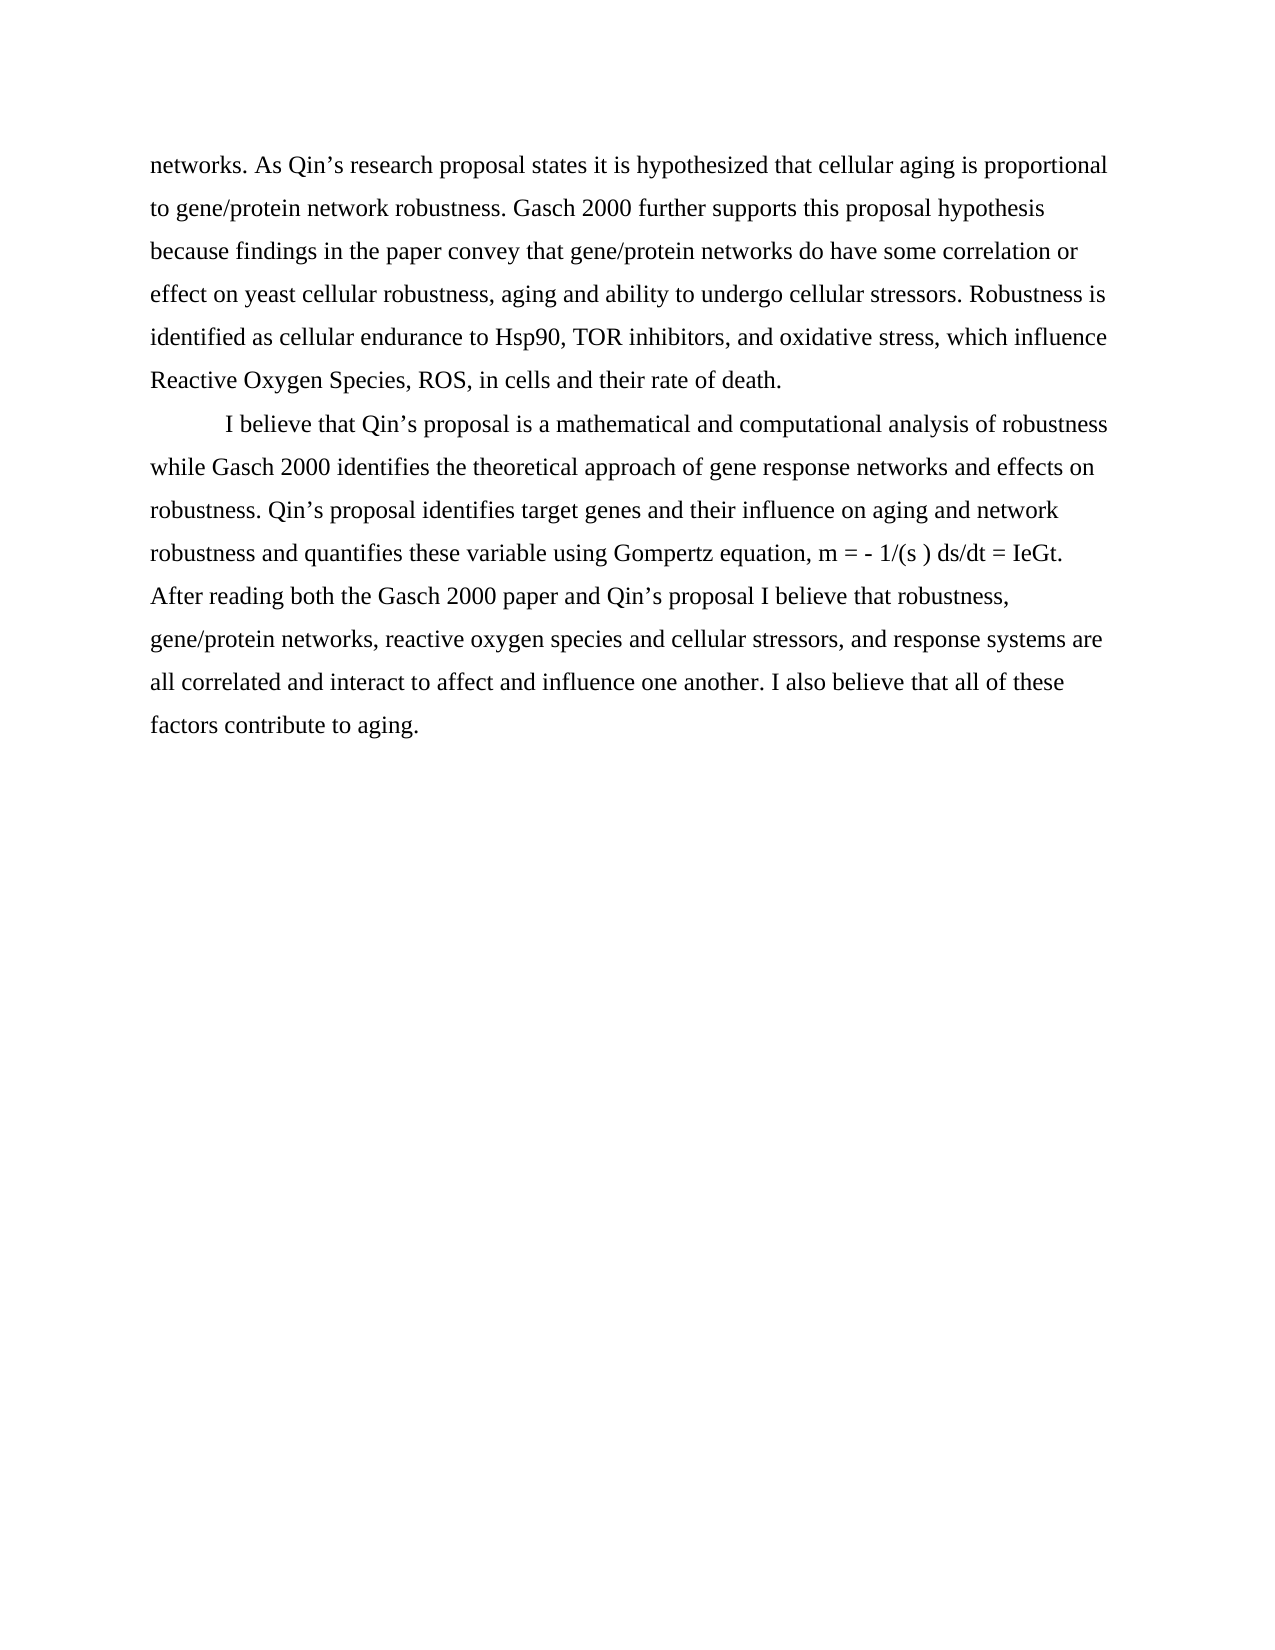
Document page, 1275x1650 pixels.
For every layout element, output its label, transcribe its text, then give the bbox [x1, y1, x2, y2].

text I believe that Qin’s proposal is a mathematical and computational analysis of robustness while Gasch 2000 identifies the theoretical approach of gene response networks and effects on robustness. Qin’s proposal identifies target genes and their influence on aging and network robustness and quantifies these variable using Gompertz equation, m = - 1/(s ) ds/dt = IeGt. After reading both the Gasch 2000 paper and Qin’s proposal I believe that robustness, gene/protein networks, reactive oxygen species and cellular stressors, and response systems are all correlated and interact to affect and influence one another. I also believe that all of these factors contribute to aging. [150, 409, 1125, 739]
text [150, 150, 1125, 394]
